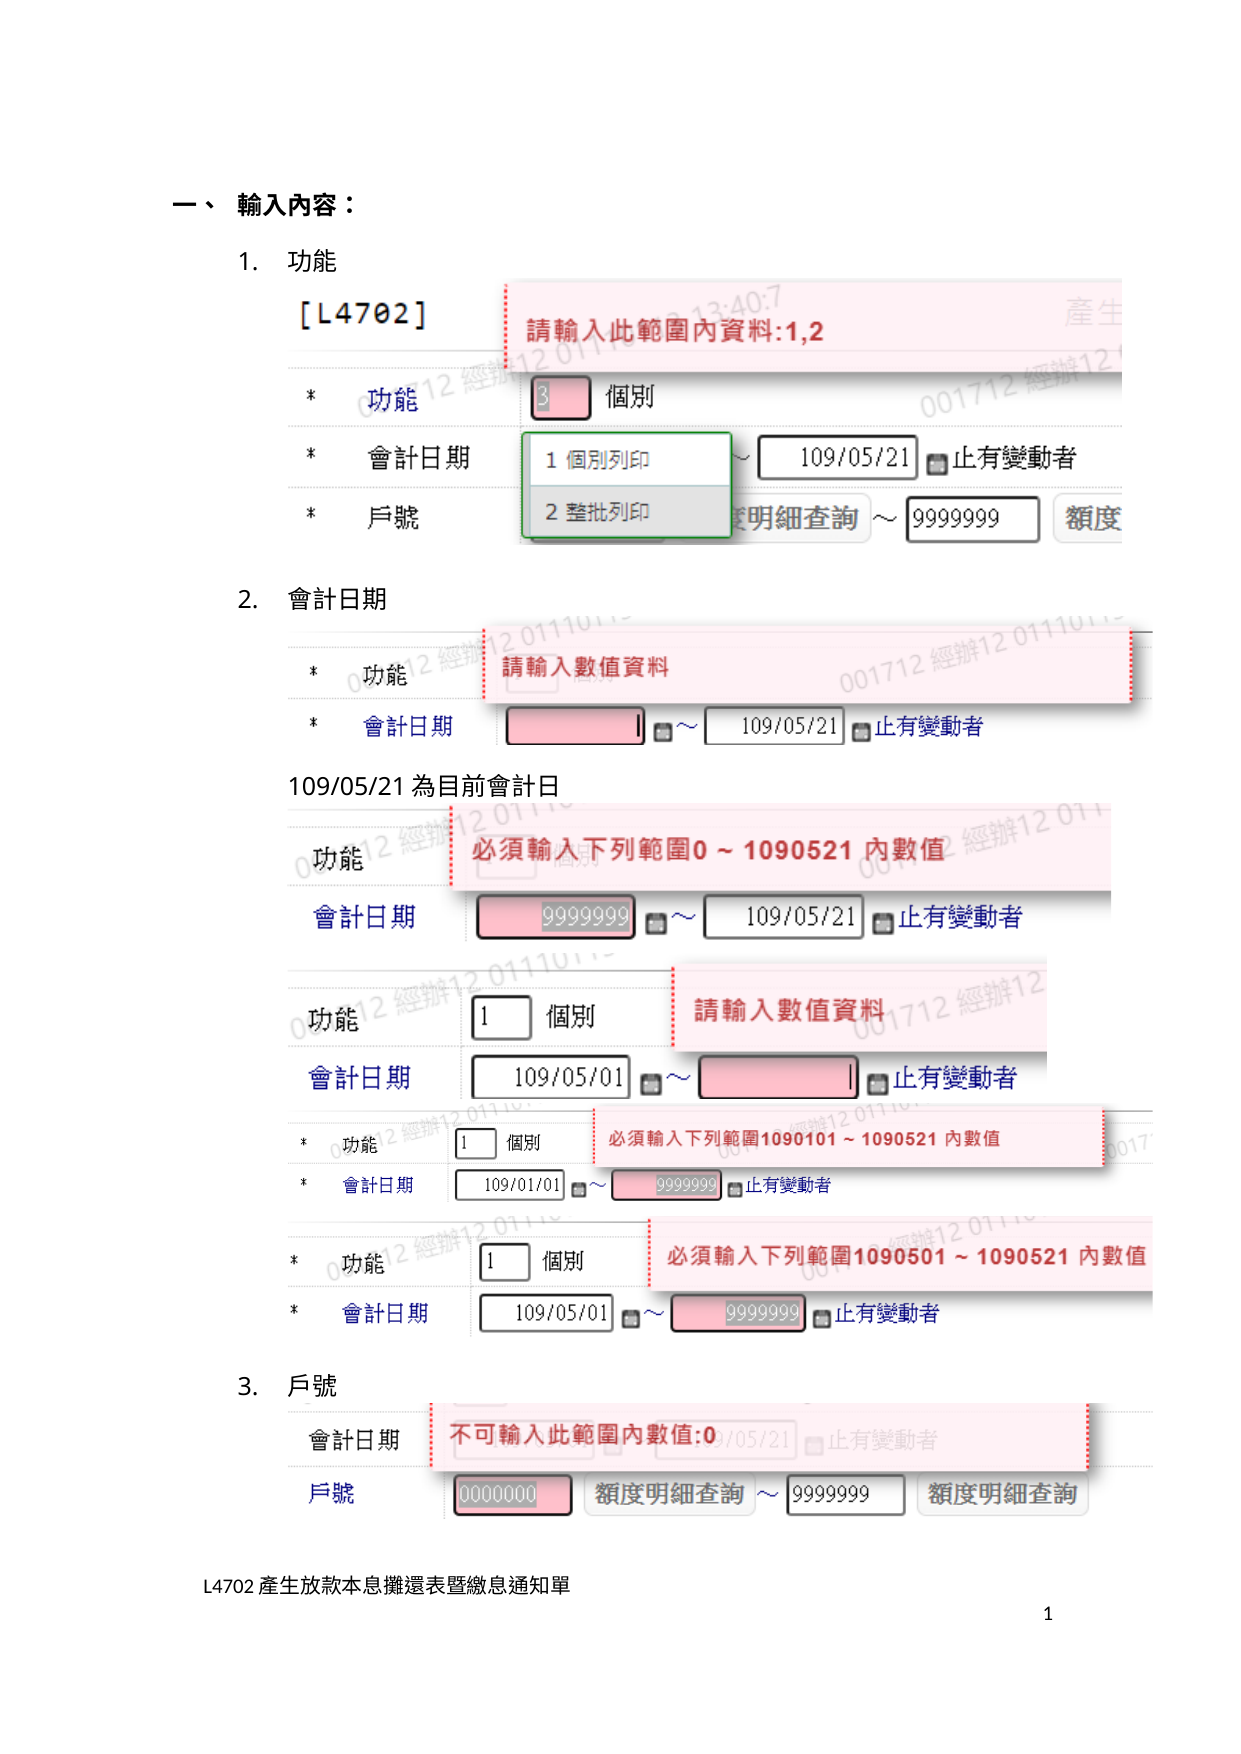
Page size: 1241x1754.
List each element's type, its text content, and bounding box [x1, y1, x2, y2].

picture [287, 803, 1112, 943]
picture [287, 1403, 1153, 1519]
picture [287, 616, 1153, 745]
picture [287, 1103, 1153, 1203]
list 會計日期 [237, 578, 1053, 616]
picture [287, 953, 1047, 1099]
list 功能 [237, 241, 1053, 278]
picture [287, 278, 1122, 545]
list 109/05/21為目前會計日 [287, 766, 1053, 803]
picture [287, 1216, 1153, 1338]
subtitle 輸入內容： [173, 185, 1053, 222]
list 戶號 [237, 1366, 1053, 1403]
